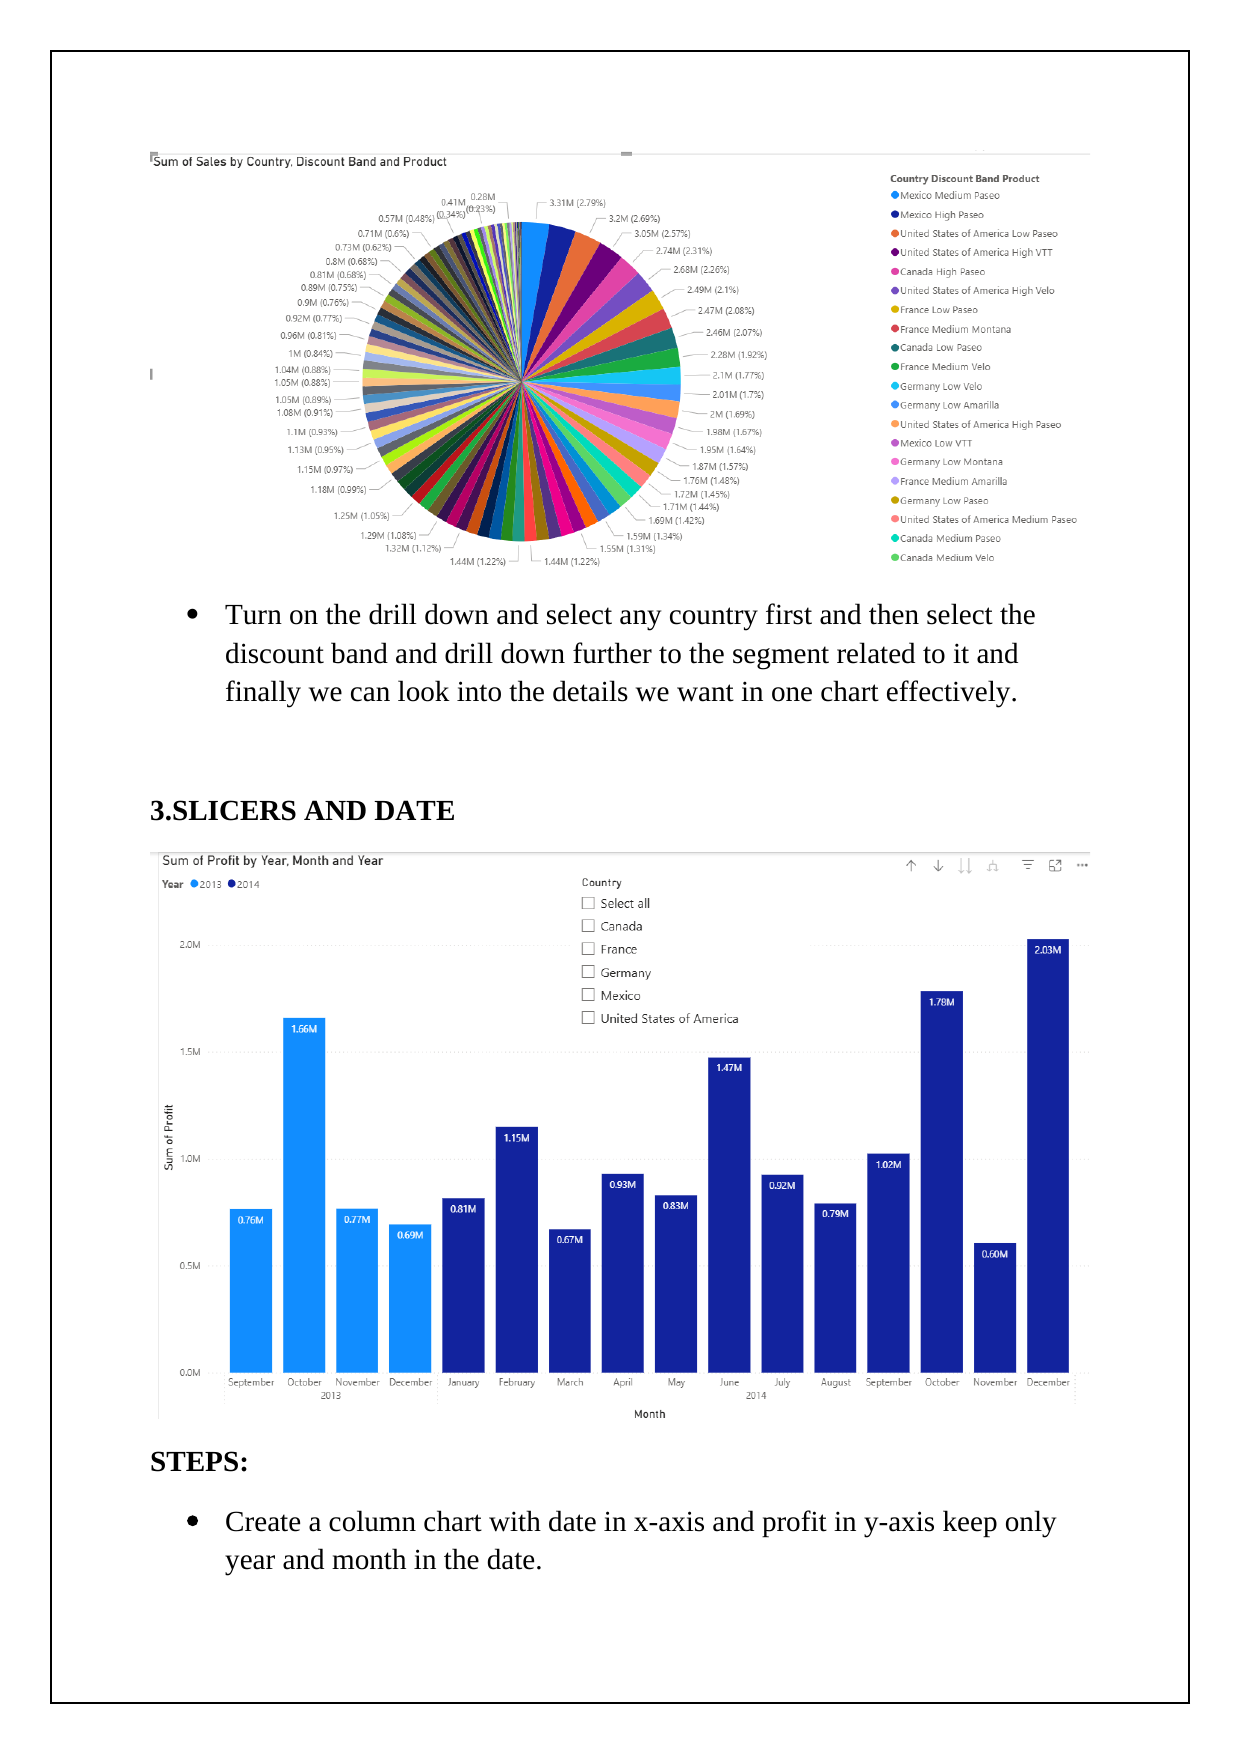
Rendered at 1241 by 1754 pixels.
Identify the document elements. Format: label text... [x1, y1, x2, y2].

list Turn on the drill down and select any country first and then select the discount band and drill down further to the segment related to it and finally we can look into the details we want in one chart effectively. [187, 597, 1090, 708]
picture [150, 150, 1091, 572]
picture [150, 852, 1091, 1419]
list Create a column chart with date in x-axis and profit in y-axis keep only year and month in the date. [187, 1504, 1090, 1576]
text 3.SLICERS AND DATE [150, 793, 1090, 827]
text STEPS: [150, 1444, 1090, 1478]
